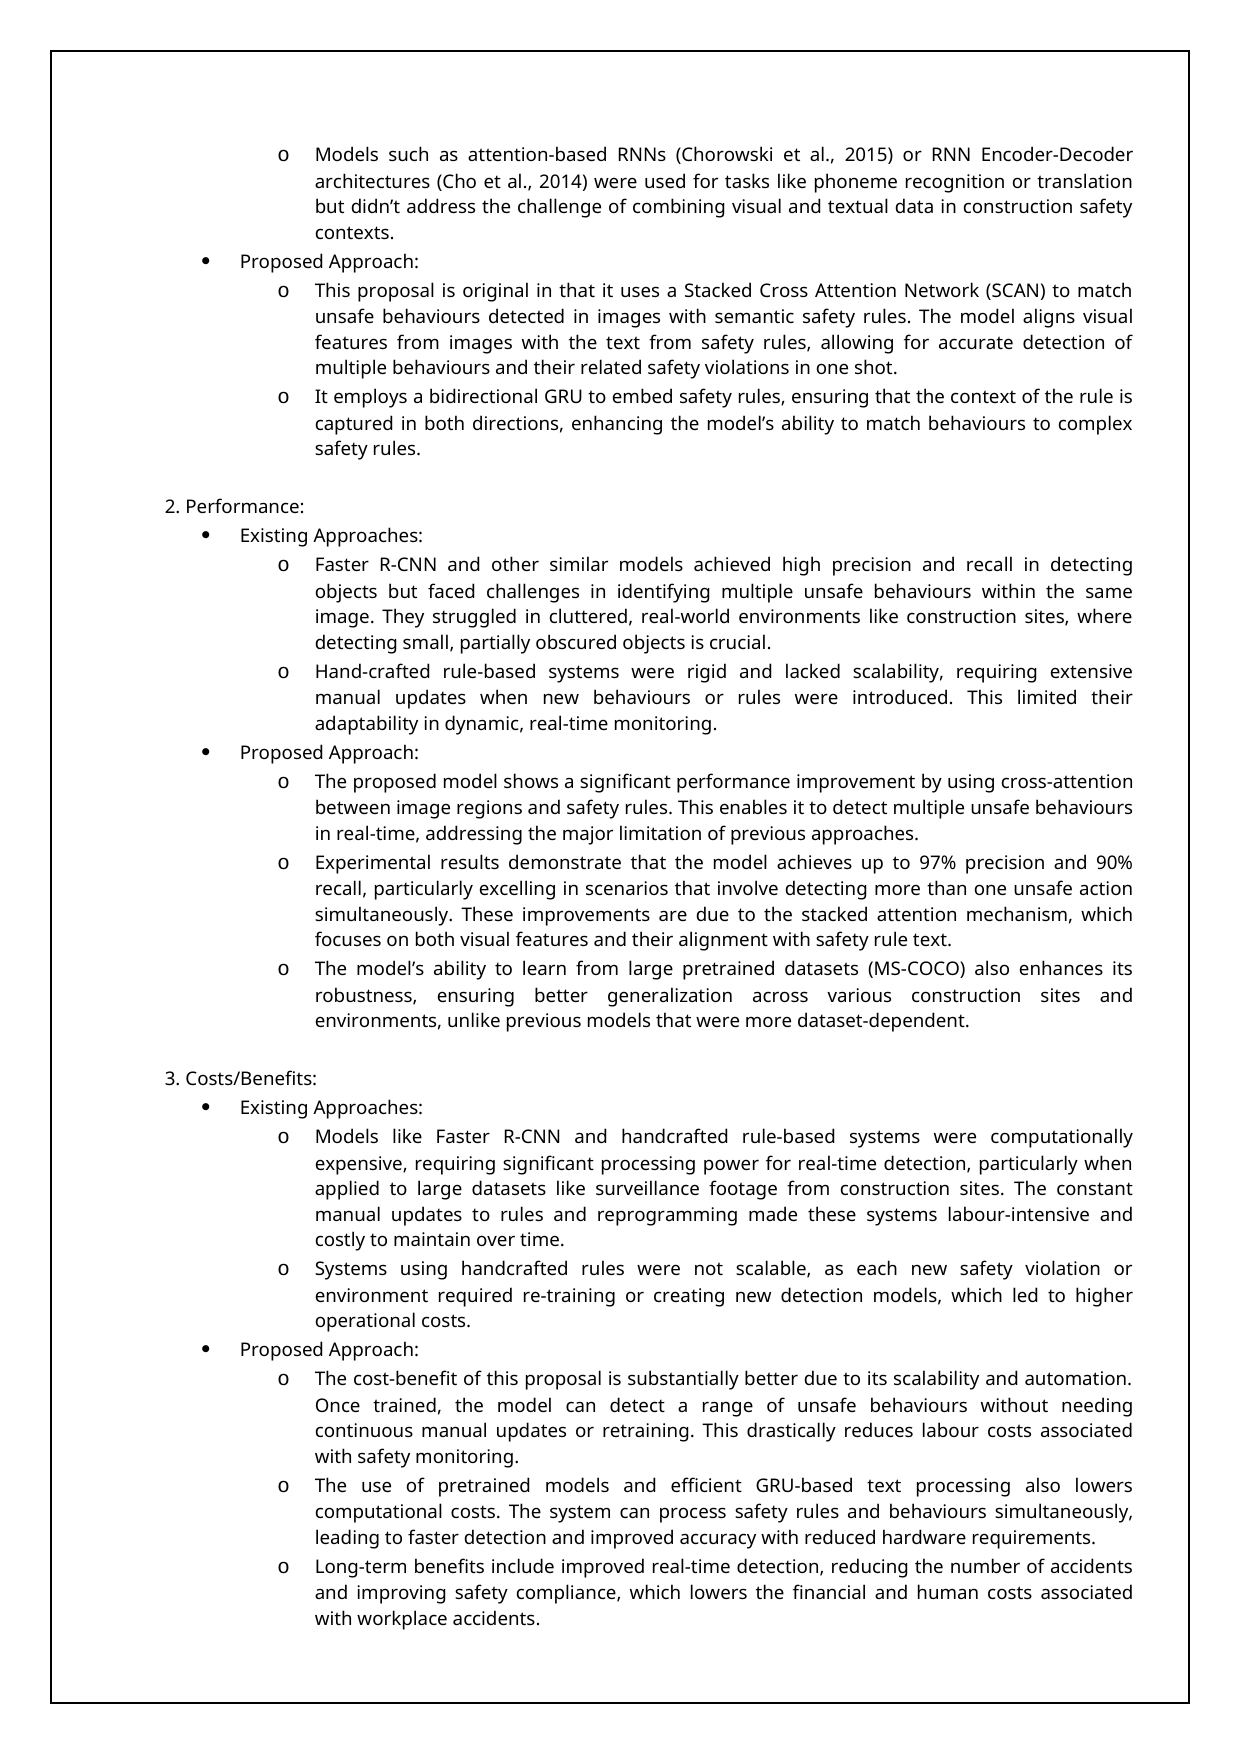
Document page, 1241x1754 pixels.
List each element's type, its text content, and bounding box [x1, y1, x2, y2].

list Existing Approaches: [202, 1095, 1134, 1120]
text 2. Performance: [164, 494, 1134, 519]
list The cost-benefit of this proposal is substantially better due to its scalability and automation. Once trained, the model can detect a range of unsafe behaviours without needing continuous manual updates or retraining. This drastically reduces labour costs associated with safety monitoring. [277, 1366, 1134, 1469]
list Existing Approaches: [202, 523, 1134, 548]
list Proposed Approach: [202, 739, 1134, 765]
list This proposal is original in that it uses a Stacked Cross Attention Network (SCAN) to match unsafe behaviours detected in images with semantic safety rules. The model aligns visual features from images with the text from safety rules, allowing for accurate detection of multiple behaviours and their related safety violations in one shot. [277, 277, 1134, 380]
list The use of pretrained models and efficient GRU-based text processing also lowers computational costs. The system can process safety rules and behaviours simultaneously, leading to faster detection and improved accuracy with reduced hardware requirements. [277, 1472, 1134, 1549]
list Long-term benefits include improved real-time detection, reducing the number of accidents and improving safety compliance, which lowers the financial and human costs associated with workplace accidents​. [277, 1553, 1134, 1631]
list Models like Faster R-CNN and handcrafted rule-based systems were computationally expensive, requiring significant processing power for real-time detection, particularly when applied to large datasets like surveillance footage from construction sites. The constant manual updates to rules and reprogramming made these systems labour-intensive and costly to maintain over time. [277, 1124, 1134, 1252]
list Systems using handcrafted rules were not scalable, as each new safety violation or environment required re-training or creating new detection models, which led to higher operational costs. [277, 1256, 1134, 1333]
list The proposed model shows a significant performance improvement by using cross-attention between image regions and safety rules. This enables it to detect multiple unsafe behaviours in real-time, addressing the major limitation of previous approaches. [277, 768, 1134, 846]
list It employs a bidirectional GRU to embed safety rules, ensuring that the context of the rule is captured in both directions, enhancing the model’s ability to match behaviours to complex safety rules. [277, 384, 1134, 461]
list Experimental results demonstrate that the model achieves up to 97% precision and 90% recall, particularly excelling in scenarios that involve detecting more than one unsafe action simultaneously. These improvements are due to the stacked attention mechanism, which focuses on both visual features and their alignment with safety rule text. [277, 849, 1134, 952]
text 3. Costs/Benefits: [164, 1066, 1134, 1091]
list Proposed Approach: [202, 1337, 1134, 1362]
list The model’s ability to learn from large pretrained datasets (MS-COCO) also enhances its robustness, ensuring better generalization across various construction sites and environments, unlike previous models that were more dataset-dependent. [277, 956, 1134, 1033]
list Models such as attention-based RNNs (Chorowski et al., 2015) or RNN Encoder-Decoder architectures (Cho et al., 2014) were used for tasks like phoneme recognition or translation but didn’t address the challenge of combining visual and textual data in construction safety contexts. [277, 142, 1134, 244]
list Hand-crafted rule-based systems were rigid and lacked scalability, requiring extensive manual updates when new behaviours or rules were introduced. This limited their adaptability in dynamic, real-time monitoring​. [277, 658, 1134, 736]
list Proposed Approach: [202, 248, 1134, 274]
list Faster R-CNN and other similar models achieved high precision and recall in detecting objects but faced challenges in identifying multiple unsafe behaviours within the same image. They struggled in cluttered, real-world environments like construction sites, where detecting small, partially obscured objects is crucial. [277, 552, 1134, 655]
